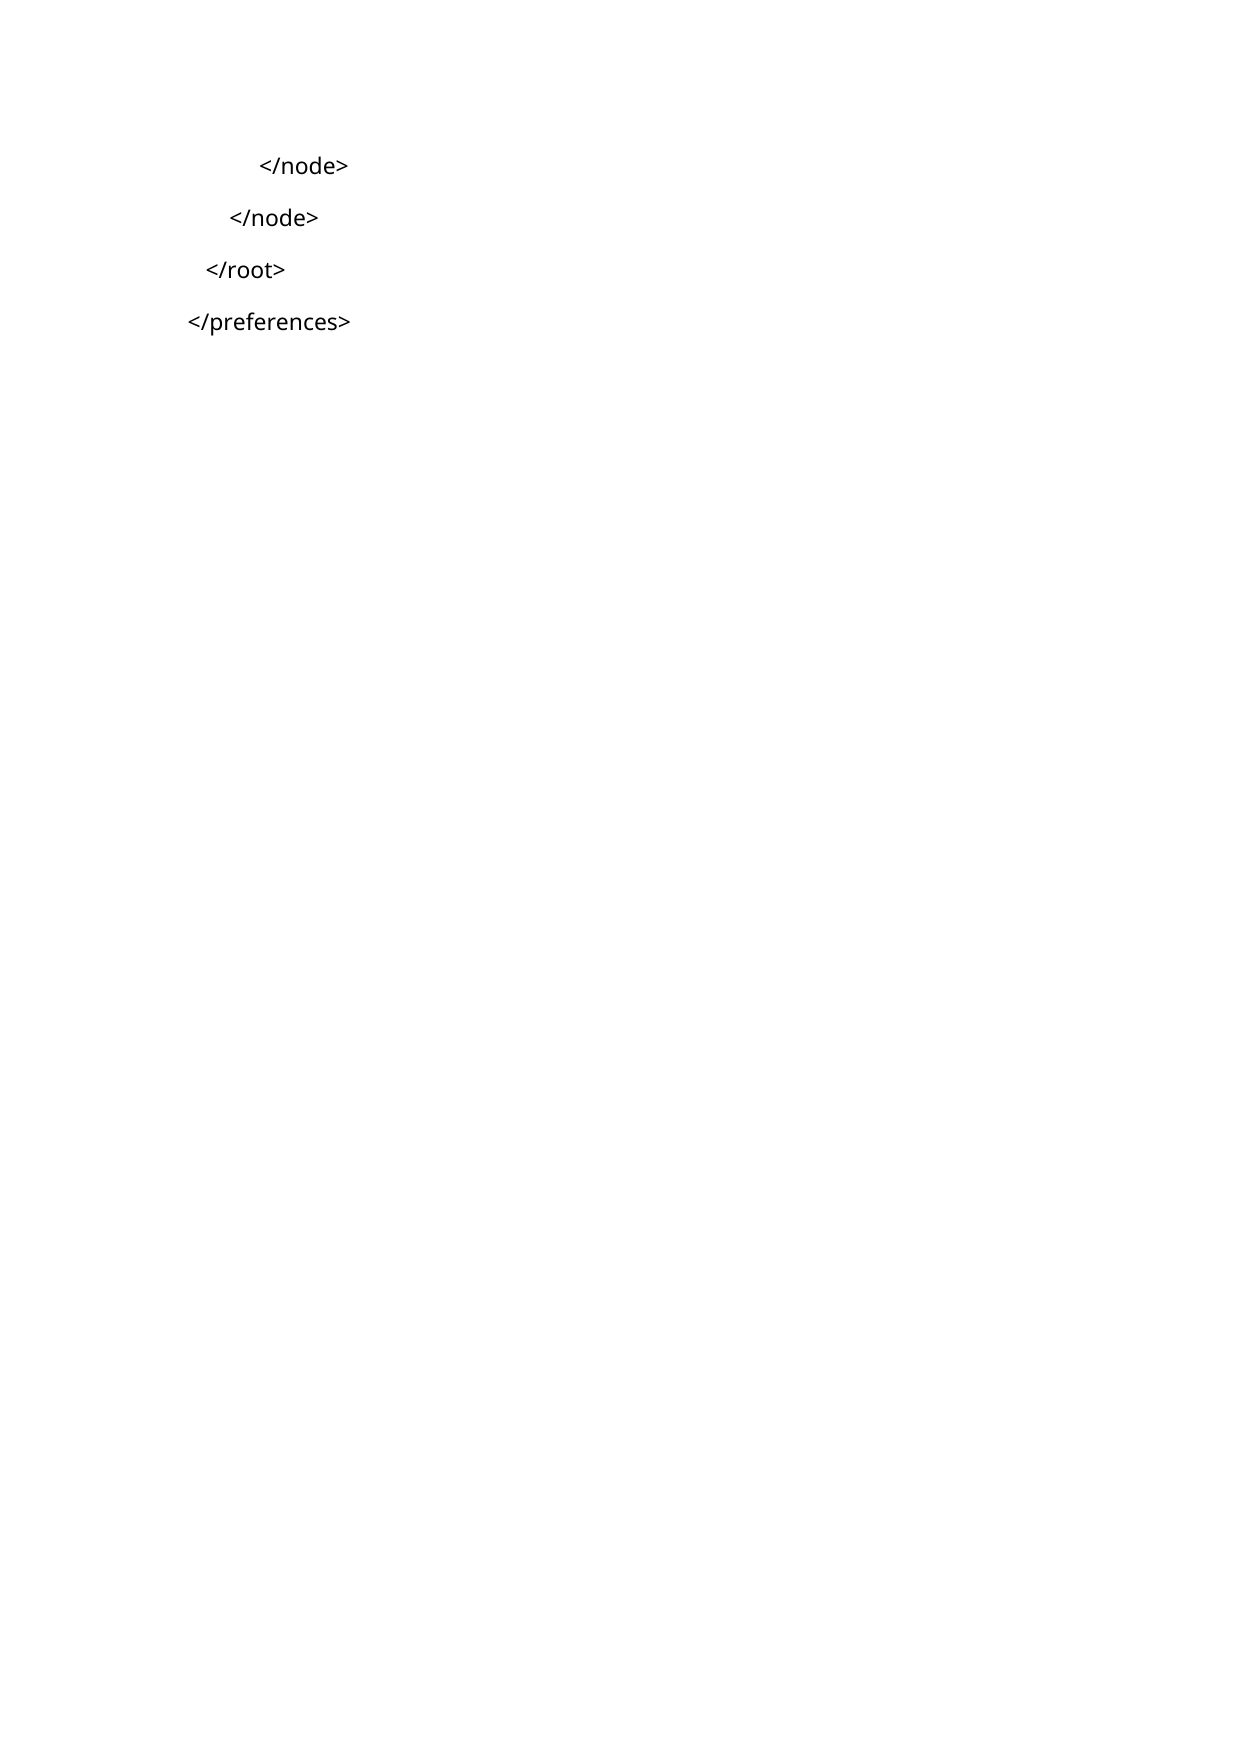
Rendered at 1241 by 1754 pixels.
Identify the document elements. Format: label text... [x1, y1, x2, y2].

text </preferences> [187, 306, 1053, 337]
text </node> [187, 202, 1053, 233]
text </node> [187, 150, 1053, 181]
text </root> [187, 254, 1053, 285]
